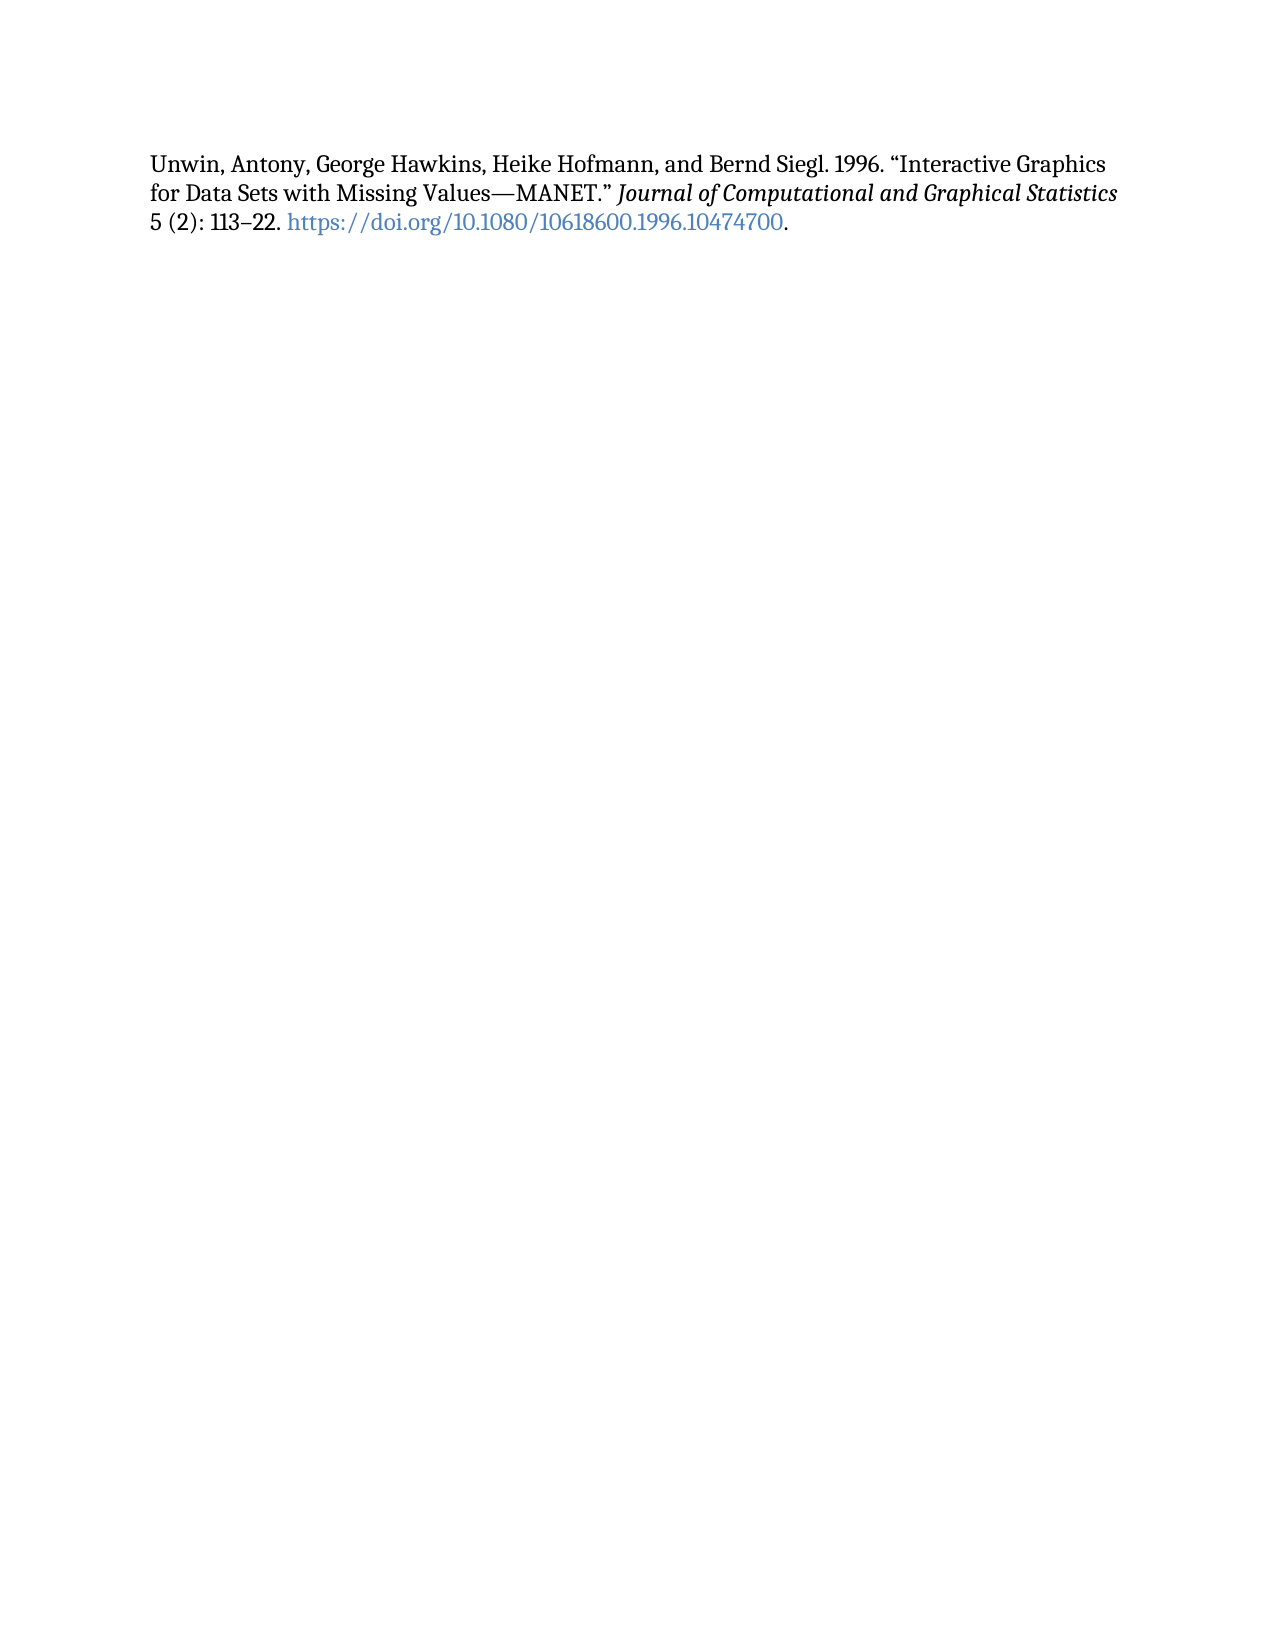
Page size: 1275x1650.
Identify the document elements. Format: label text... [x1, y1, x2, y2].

text Unwin, Antony, George Hawkins, Heike Hofmann, and Bernd Siegl. 1996. “Interactive Graphics for Data Sets with Missing Values—MANET.” Journal of Computational and Graphical Statistics 5 (2): 113–22. https://doi.org/10.1080/10618600.1996.10474700. [150, 150, 1125, 236]
